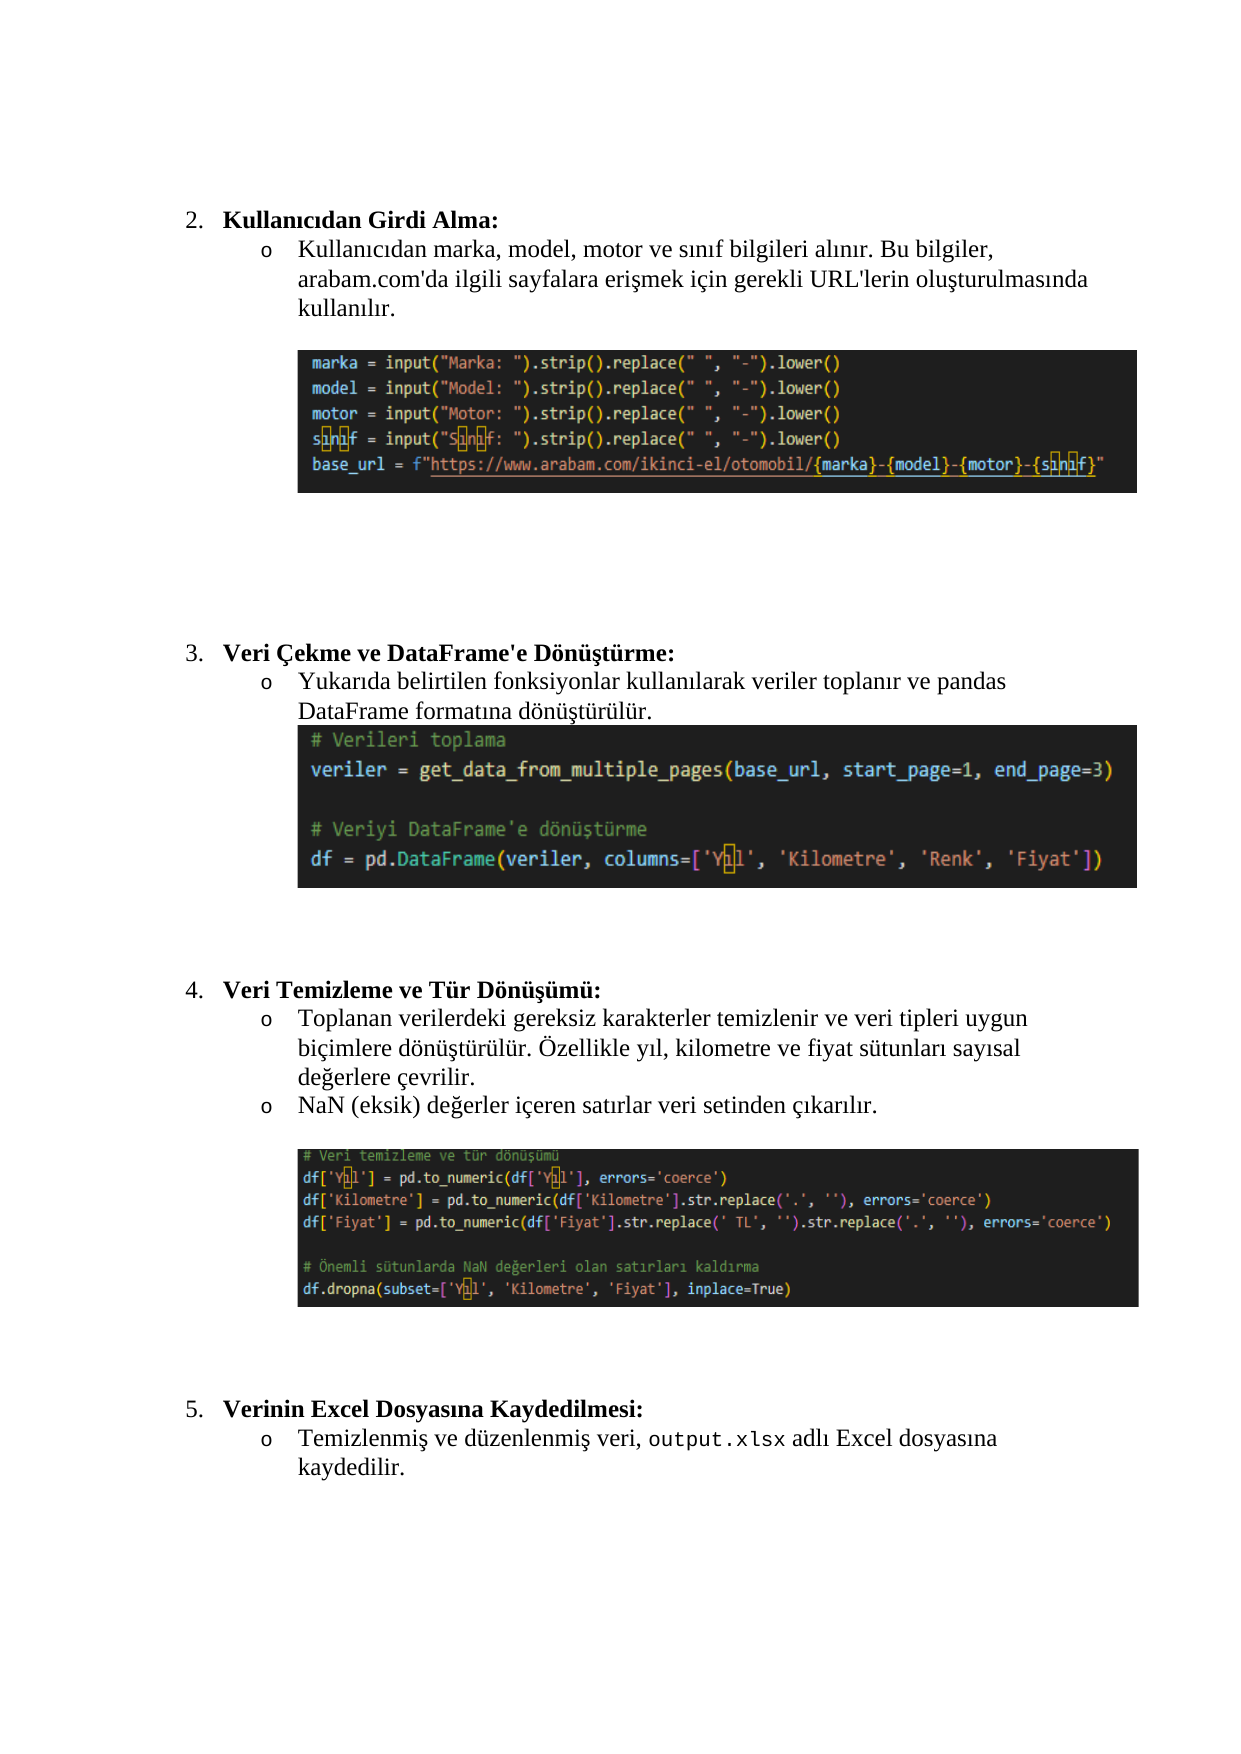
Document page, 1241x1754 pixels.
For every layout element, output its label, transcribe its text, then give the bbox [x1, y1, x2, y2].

list Veri Temizleme ve Tür Dönüşümü: [185, 975, 1093, 1003]
list Kullanıcıdan Girdi Alma: [185, 206, 1093, 234]
picture [297, 1149, 1139, 1307]
picture [297, 725, 1137, 888]
list NaN (eksik) değerler içeren satırlar veri setinden çıkarılır. [260, 1091, 1093, 1120]
list Verinin Excel Dosyasına Kaydedilmesi: [185, 1394, 1093, 1423]
list Veri Çekme ve DataFrame'e Dönüştürme: [185, 638, 1093, 666]
picture [297, 350, 1137, 493]
list Toplanan verilerdeki gereksiz karakterler temizlenir ve veri tipleri uygun biçimlere dönüştürülür. Özellikle yıl, kilometre ve fiyat sütunları sayısal değerlere çevrilir. [260, 1003, 1093, 1091]
list Temizlenmiş ve düzenlenmiş veri, output.xlsx adlı Excel dosyasına kaydedilir. [260, 1423, 1093, 1481]
list Kullanıcıdan marka, model, motor ve sınıf bilgileri alınır. Bu bilgiler, arabam.com'da ilgili sayfalara erişmek için gerekli URL'lerin oluşturulmasında kullanılır. [260, 234, 1093, 321]
